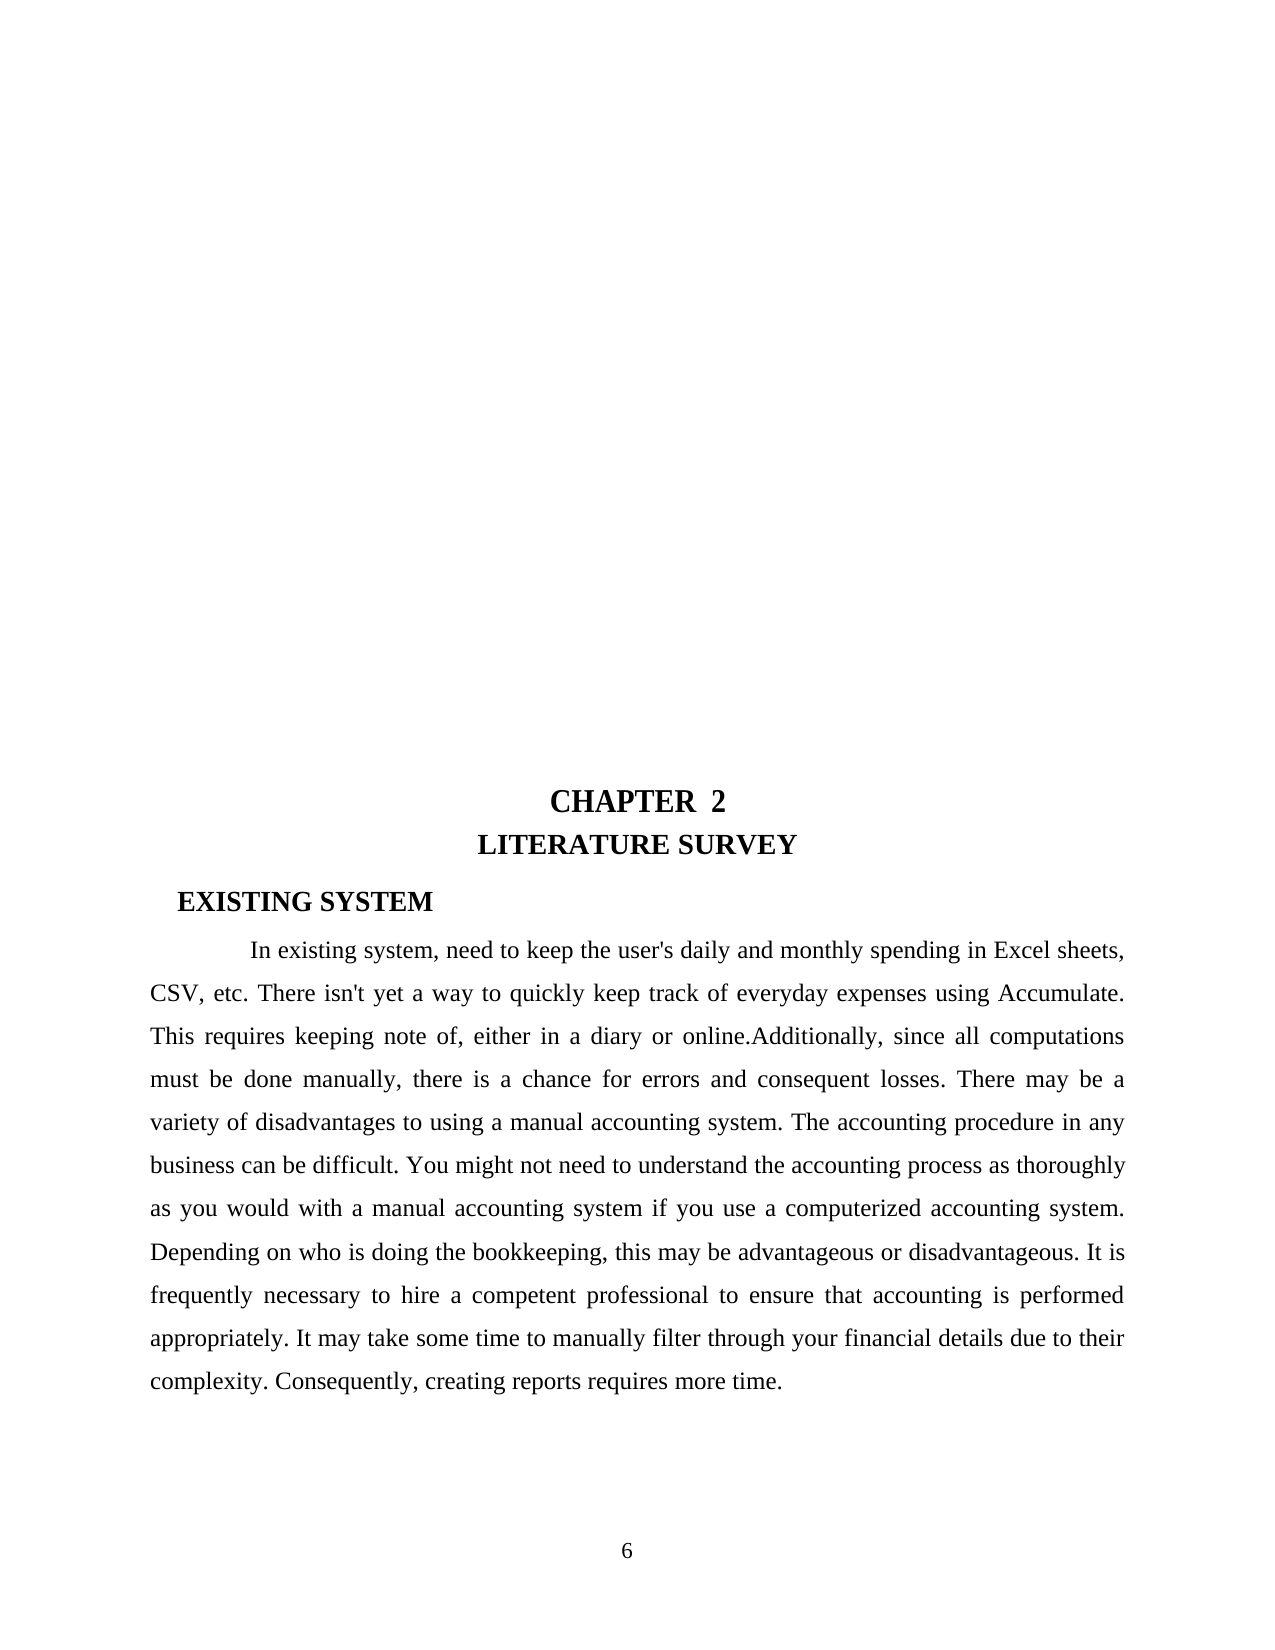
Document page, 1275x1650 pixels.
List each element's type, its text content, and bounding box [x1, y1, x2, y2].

text In existing system, need to keep the user's daily and monthly spending in Excel sheets, CSV, etc. There isn't yet a way to quickly keep track of everyday expenses using Accumulate. This requires keeping note of, either in a diary or online.Additionally, since all computations must be done manually, there is a chance for errors and consequent losses. There may be a variety of disadvantages to using a manual accounting system. The accounting procedure in any business can be difficult. You might not need to understand the accounting process as thoroughly as you would with a manual accounting system if you use a computerized accounting system. Depending on who is doing the bookkeeping, this may be advantageous or disadvantageous. It is frequently necessary to hire a competent professional to ensure that accounting is performed appropriately. It may take some time to manually filter through your financial details due to their complexity. Consequently, creating reports requires more time. [150, 935, 1126, 1395]
subtitle CHAPTER 2 [476, 781, 800, 819]
list EXISTING SYSTEM [139, 884, 455, 918]
subtitle LITERATURE SURVEY [476, 827, 799, 860]
